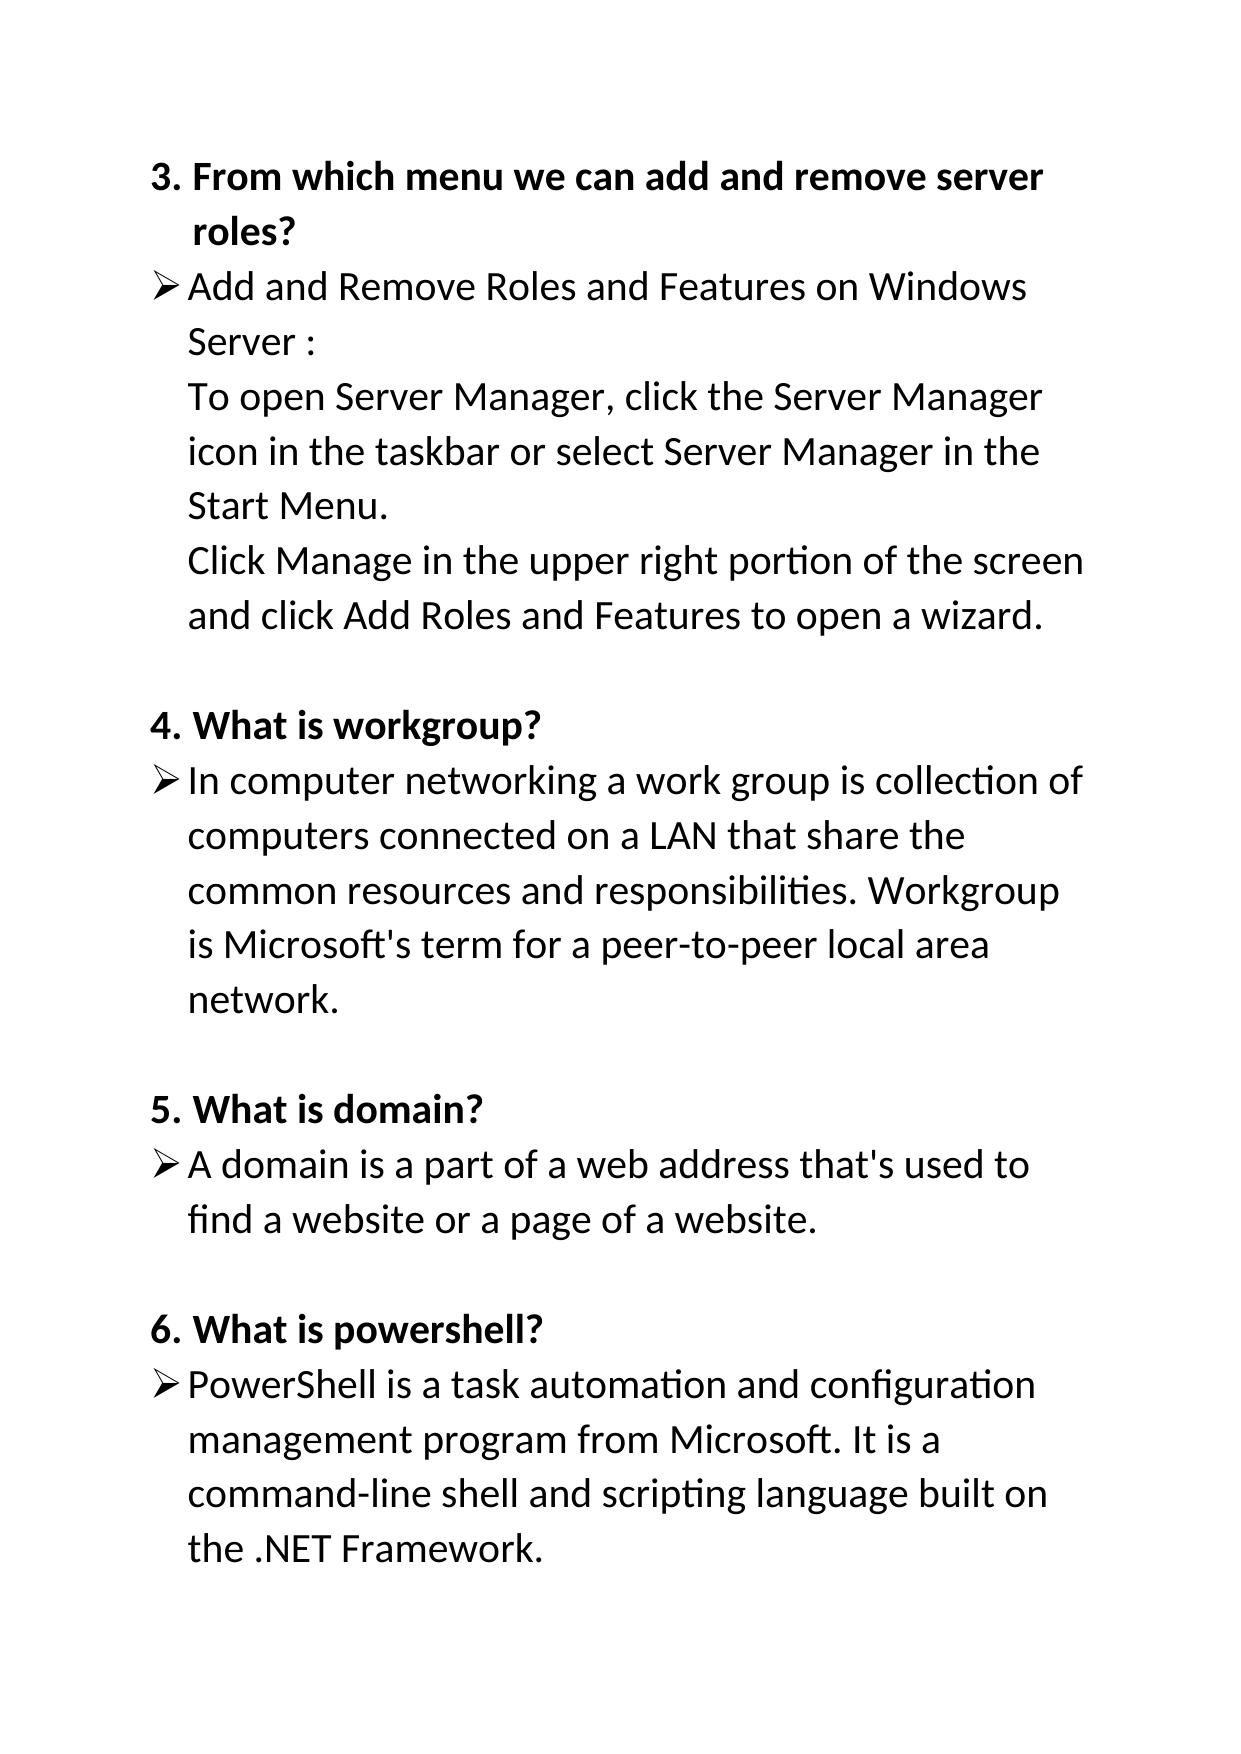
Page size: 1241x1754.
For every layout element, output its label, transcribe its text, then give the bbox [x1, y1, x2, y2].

list In computer networking a work group is collection of computers connected on a LAN that share the common resources and responsibilities. Workgroup is Microsoft's term for a peer-to-peer local area network. [150, 754, 1090, 1024]
list Click Manage in the upper right portion of the screen and click Add Roles and Features to open a wizard. [187, 534, 1090, 640]
list To open Server Manager, click the Server Manager icon in the taskbar or select Server Manager in the Start Menu. [187, 369, 1090, 530]
list PowerShell is a task automation and configuration management program from Microsoft. It is a command-line shell and scripting language built on the .NET Framework. [150, 1358, 1090, 1573]
list What is powershell? [150, 1303, 1090, 1354]
list What is workgroup? [150, 699, 1090, 750]
list What is domain? [150, 1083, 1090, 1134]
list Add and Remove Roles and Features on Windows Server : [150, 260, 1090, 366]
list From which menu we can add and remove server roles? [150, 150, 1090, 256]
list A domain is a part of a web address that's used to find a website or a page of a website. [150, 1138, 1090, 1244]
